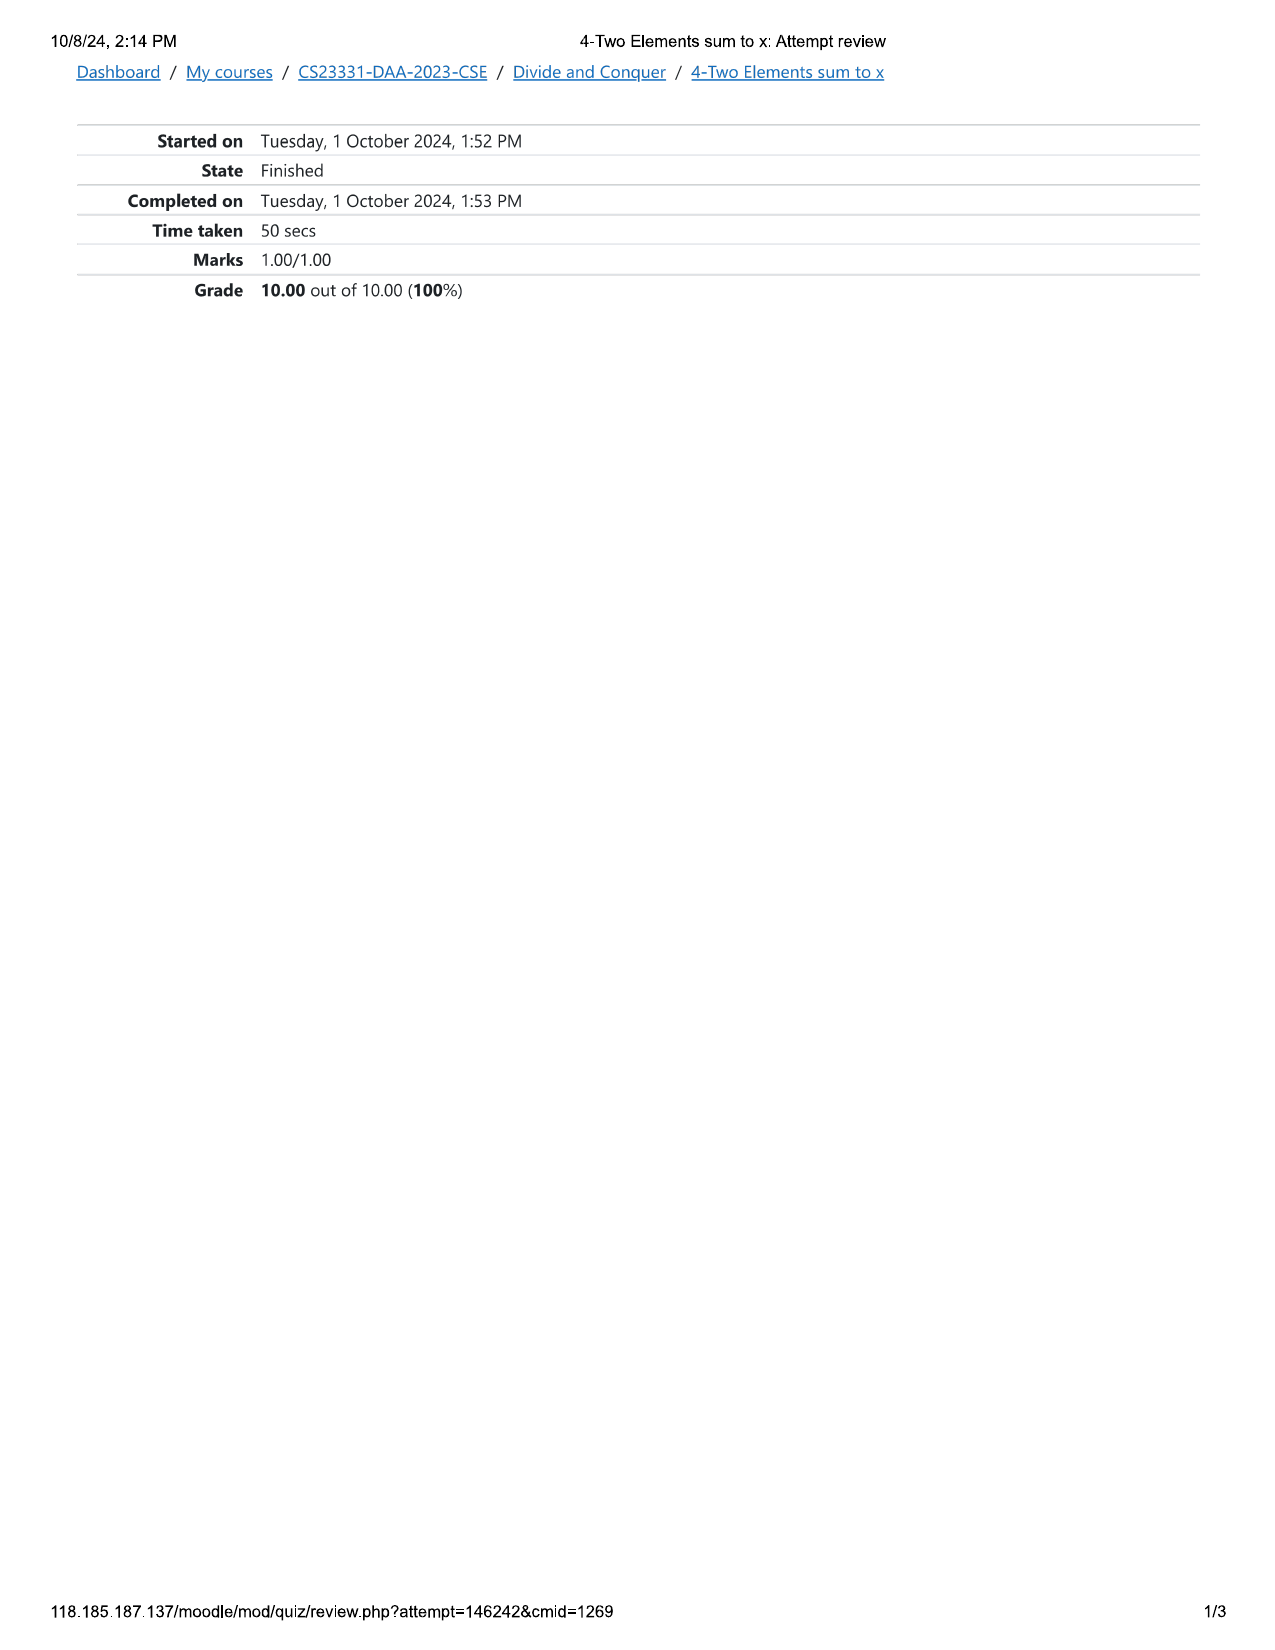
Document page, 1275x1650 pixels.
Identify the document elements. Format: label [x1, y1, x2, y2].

picture [75, 65, 1201, 299]
